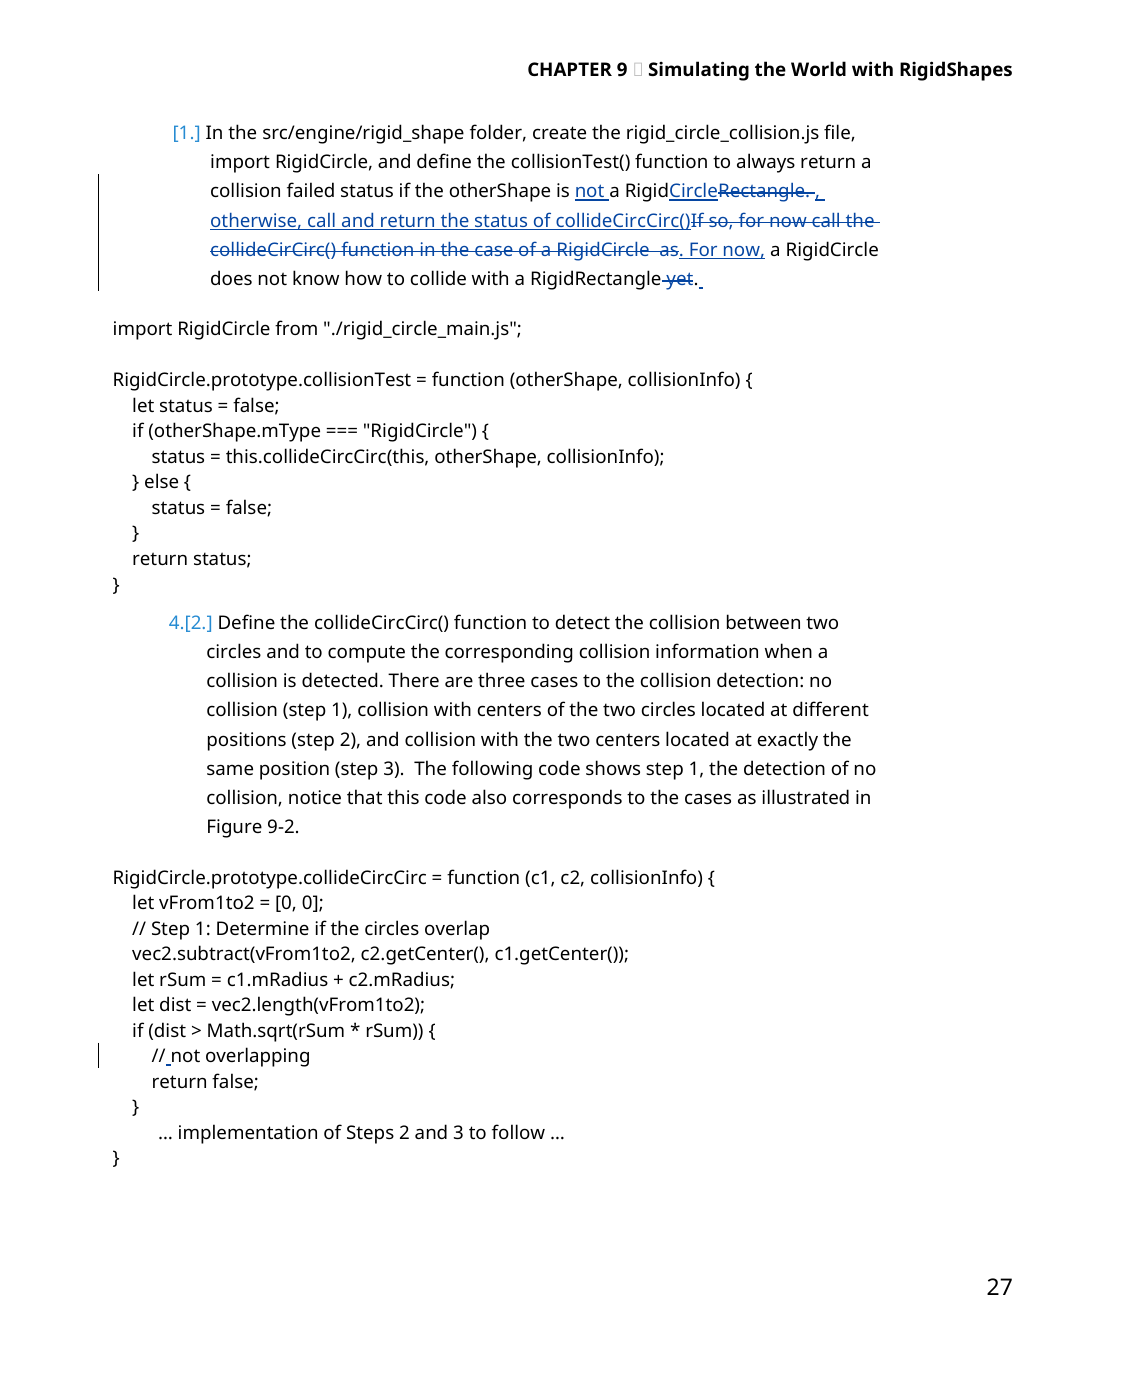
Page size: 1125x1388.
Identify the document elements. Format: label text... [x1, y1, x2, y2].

text return false; [112, 1068, 1012, 1094]
text import RigidCircle from "./rigid_circle_main.js"; [112, 316, 1012, 341]
text } [112, 571, 1012, 596]
text status = false; [112, 494, 1012, 520]
text RigidCircle.prototype.collideCircCirc = function (c1, c2, collisionInfo) { [112, 864, 1012, 889]
text status = this.collideCircCirc(this, otherShape, collisionInfo); [112, 443, 1012, 469]
text RigidCircle.prototype.collisionTest = function (otherShape, collisionInfo) { [112, 367, 1012, 392]
text let dist = vec2.length(vFrom1to2); [112, 992, 1012, 1017]
text if (otherShape.mType === "RigidCircle") { [112, 418, 1012, 443]
list Define the collideCircCirc() function to detect the collision between two circles and to compute the corresponding collision information when a collision is detected. There are three cases to the collision detection: no collision (step 1), collision with centers of the two circles located at different positions (step 2), and collision with the two centers located at exactly the same position (step 3). The following code shows step 1, the detection of no collision, notice that this code also corresponds to the cases as illustrated in Figure 9-2. [169, 609, 892, 839]
text // Step 1: Determine if the circles overlap [112, 915, 1012, 941]
text vec2.subtract(vFrom1to2, c2.getCenter(), c1.getCenter()); [112, 941, 1012, 966]
text } [112, 1145, 1012, 1170]
text if (dist > Math.sqrt(rSum * rSum)) { [112, 1017, 1012, 1043]
text } [112, 520, 1012, 545]
text let vFrom1to2 = [0, 0]; [112, 889, 1012, 915]
list In the src/engine/rigid_shape folder, create the rigid_circle_collision.js file, import RigidCircle, and define the collisionTest() function to always return a collision failed status if the otherShape is a Rigid a RigidCircle does not know how to collide with a RigidRectangle. [172, 119, 892, 291]
text } else { [112, 469, 1012, 494]
text let rSum = c1.mRadius + c2.mRadius; [112, 966, 1012, 992]
text } [112, 1094, 1012, 1119]
text let status = false; [112, 392, 1012, 418]
text … implementation of Steps 2 and 3 to follow … [112, 1119, 1012, 1145]
text return status; [112, 545, 1012, 571]
text //not overlapping [112, 1043, 1012, 1068]
